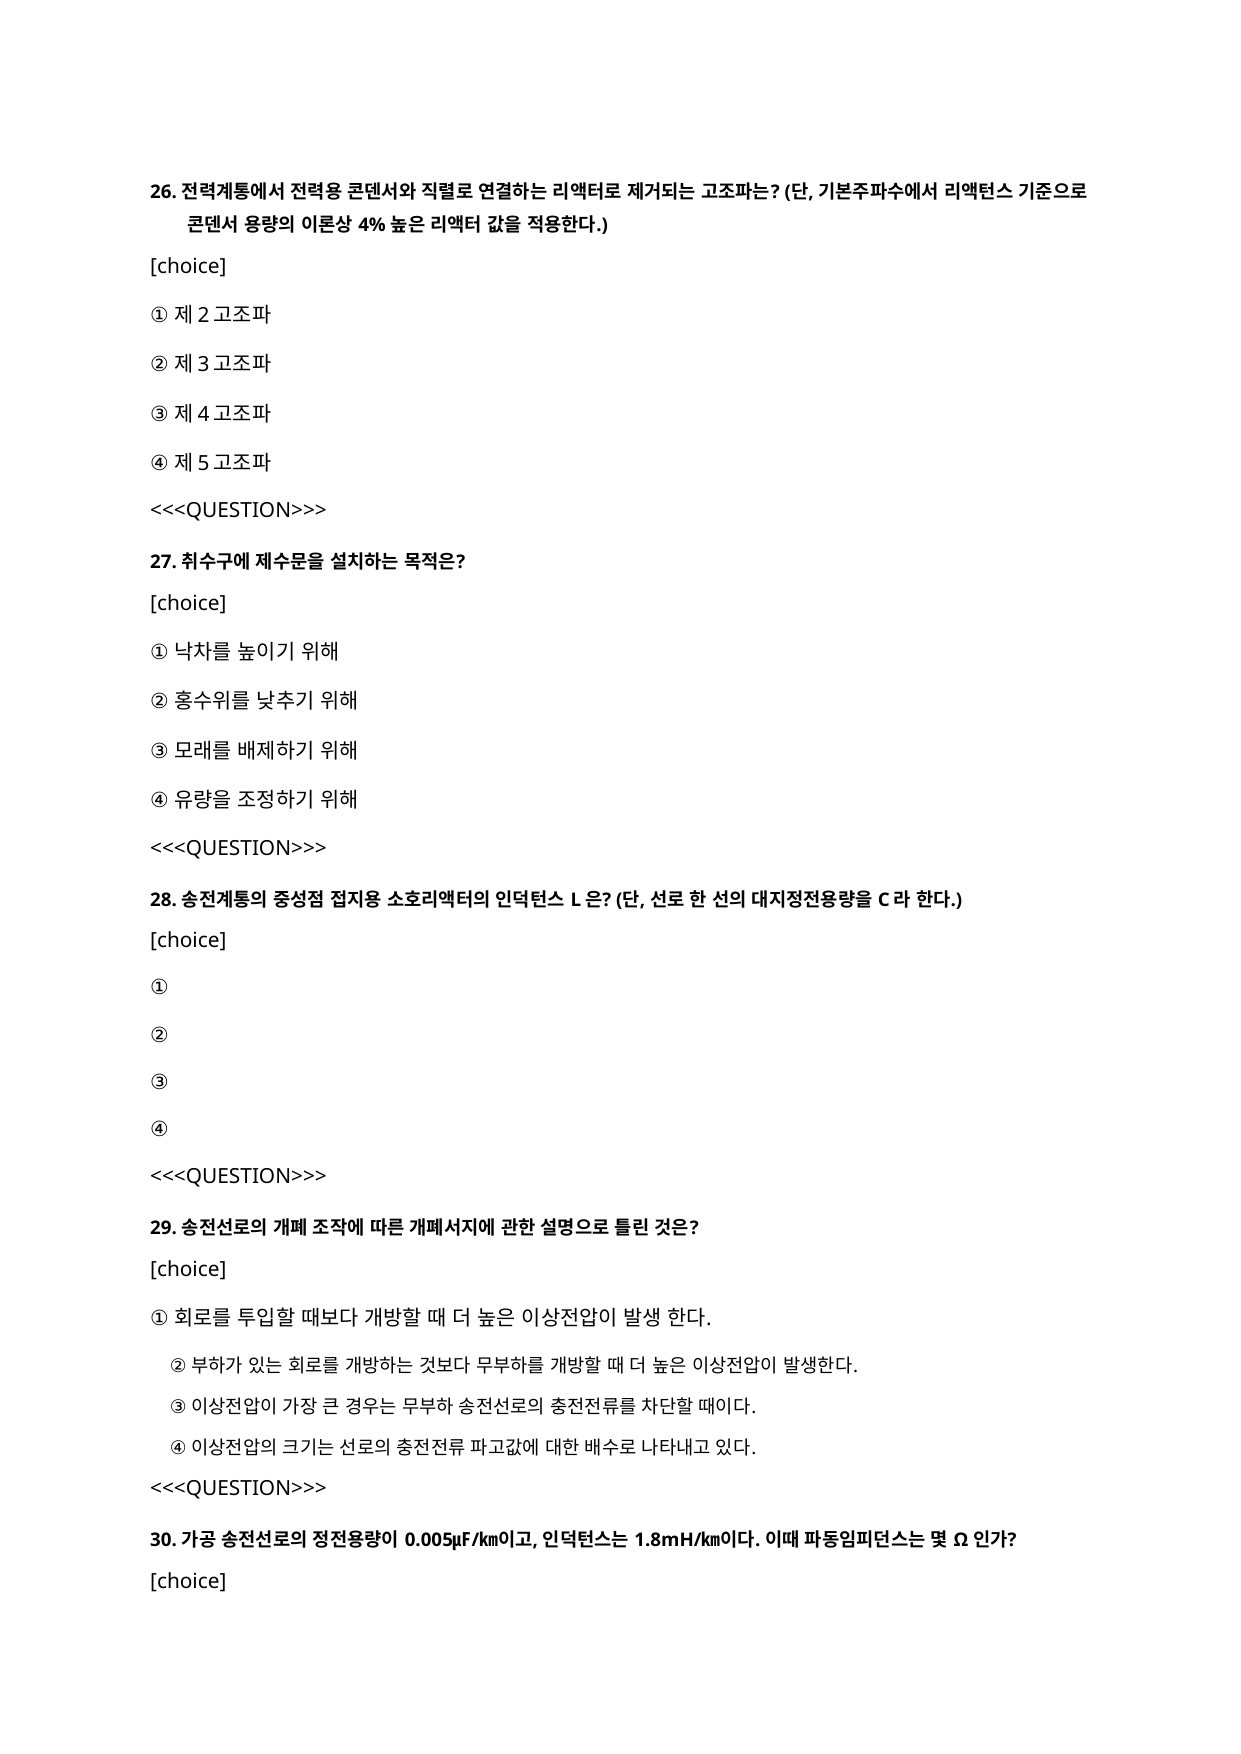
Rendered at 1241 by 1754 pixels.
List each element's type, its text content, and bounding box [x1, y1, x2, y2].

text ② 홍수위를 낮추기 위해 [150, 684, 1090, 715]
text [choice] [150, 1254, 1090, 1282]
text 26. 전력계통에서 전력용 콘덴서와 직렬로 연결하는 리액터로 제거되는 고조파는? (단, 기본주파수에서 리액턴스 기준으로 콘덴서 용량의 이론상 4% 높은 리액터 값을 적용한다.) [150, 177, 1090, 237]
text 30. 가공 송전선로의 정전용량이 0.005㎌/㎞이고, 인덕턴스는 1.8mH/㎞이다. 이때 파동임피던스는 몇 Ω 인가? [150, 1525, 1090, 1552]
text ② 부하가 있는 회로를 개방하는 것보다 무부하를 개방할 때 더 높은 이상전압이 발생한다. [150, 1351, 1090, 1378]
text 28. 송전계통의 중성점 접지용 소호리액터의 인덕턴스 L은? (단, 선로 한 선의 대지정전용량을 C라 한다.) [150, 884, 1090, 911]
text [choice] [150, 925, 1090, 953]
text ③ 이상전압이 가장 큰 경우는 무부하 송전선로의 충전전류를 차단할 때이다. [150, 1392, 1090, 1419]
text ① 회로를 투입할 때보다 개방할 때 더 높은 이상전압이 발생 한다. [150, 1301, 1090, 1332]
text ④ 유량을 조정하기 위해 [150, 783, 1090, 814]
text [choice] [150, 251, 1090, 279]
text ① [150, 972, 1090, 1001]
text ④ 제5고조파 [150, 446, 1090, 476]
text <<<QUESTION>>> [150, 833, 1090, 861]
text ③ 모래를 배제하기 위해 [150, 734, 1090, 764]
text ④ [150, 1114, 1090, 1143]
text ① 낙차를 높이기 위해 [150, 635, 1090, 666]
text [choice] [150, 588, 1090, 616]
text ③ [150, 1067, 1090, 1095]
text ② 제3고조파 [150, 347, 1090, 378]
text ④ 이상전압의 크기는 선로의 충전전류 파고값에 대한 배수로 나타내고 있다. [150, 1432, 1090, 1460]
text 29. 송전선로의 개폐 조작에 따른 개폐서지에 관한 설명으로 틀린 것은? [150, 1213, 1090, 1240]
text ② [150, 1020, 1090, 1048]
text 27. 취수구에 제수문을 설치하는 목적은? [150, 547, 1090, 574]
text ① 제2고조파 [150, 298, 1090, 328]
text ③ 제4고조파 [150, 397, 1090, 427]
text [choice] [150, 1566, 1090, 1594]
text <<<QUESTION>>> [150, 1473, 1090, 1502]
text <<<QUESTION>>> [150, 496, 1090, 524]
text <<<QUESTION>>> [150, 1162, 1090, 1190]
